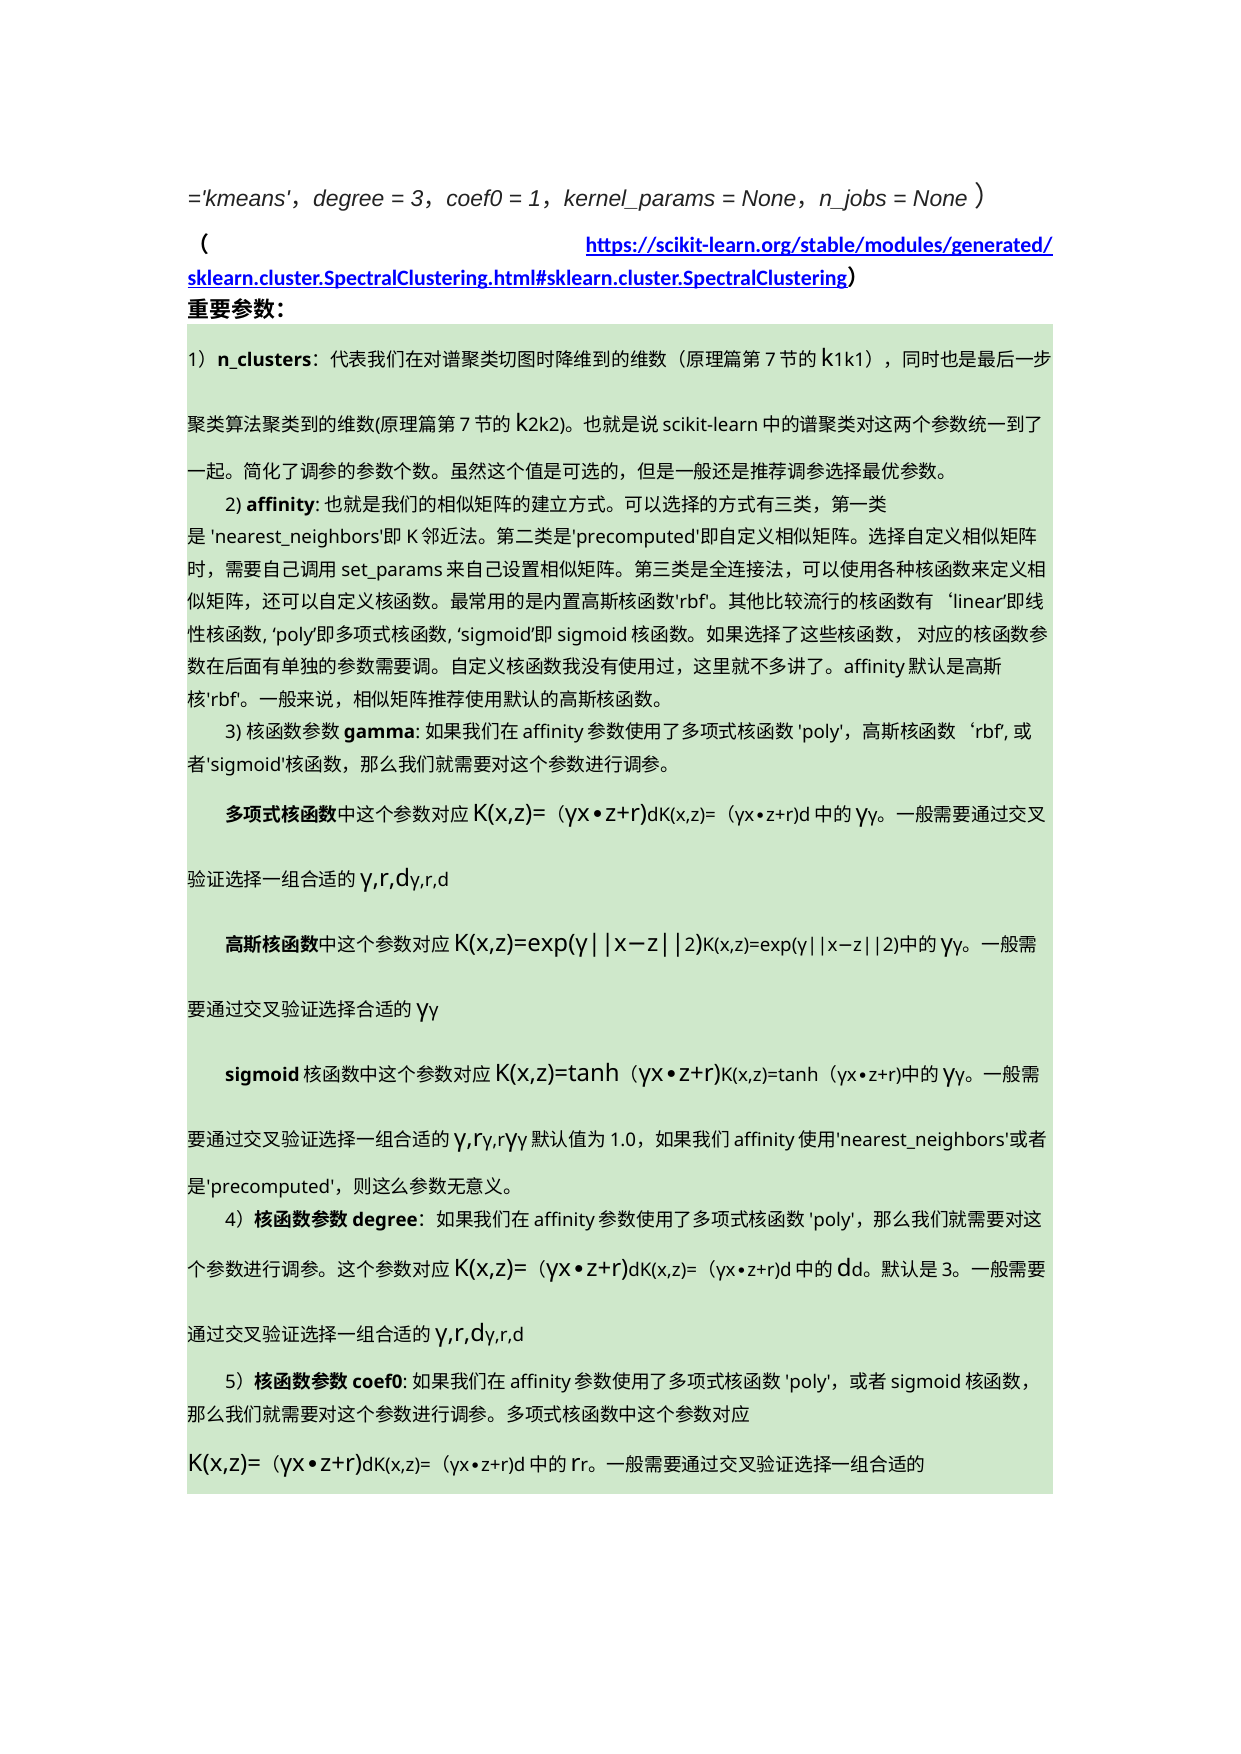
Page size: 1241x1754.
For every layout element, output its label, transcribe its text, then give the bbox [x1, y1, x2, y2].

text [187, 1364, 1053, 1494]
text sigmoid核函数中这个参数对应K(x,z)=tanh（γx∙z+r)K(x,z)=tanh（γx∙z+r)中的γγ。一般需要通过交叉验证选择一组合适的γ,rγ,rγγ默认值为1.0，如果我们affinity使用'nearest_neighbors'或者是'precomputed'，则这么参数无意义。 [187, 1039, 1053, 1202]
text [187, 162, 1053, 227]
text 多项式核函数中这个参数对应K(x,z)=（γx∙z+r)dK(x,z)=（γx∙z+r)d中的γγ。一般需要通过交叉验证选择一组合适的γ,r,dγ,r,d [187, 779, 1053, 909]
text 3) 核函数参数gamma: 如果我们在affinity参数使用了多项式核函数 'poly'，高斯核函数‘rbf’, 或者'sigmoid'核函数，那么我们就需要对这个参数进行调参。 [187, 714, 1053, 779]
text 高斯核函数中这个参数对应K(x,z)=exp(γ||x−z||2)K(x,z)=exp(γ||x−z||2)中的γγ。一般需要通过交叉验证选择合适的γγ [187, 909, 1053, 1039]
text 1）n_clusters：代表我们在对谱聚类切图时降维到的维数（原理篇第7节的k1k1），同时也是最后一步聚类算法聚类到的维数(原理篇第7节的k2k2)。也就是说scikit-learn中的谱聚类对这两个参数统一到了一起。简化了调参的参数个数。虽然这个值是可选的，但是一般还是推荐调参选择最优参数。 [187, 324, 1053, 487]
text （https://scikit-learn.org/stable/modules/generated/sklearn.cluster.SpectralClustering.html#sklearn.cluster.SpectralClustering） [187, 227, 1053, 292]
text 4）核函数参数degree：如果我们在affinity参数使用了多项式核函数 'poly'，那么我们就需要对这个参数进行调参。这个参数对应K(x,z)=（γx∙z+r)dK(x,z)=（γx∙z+r)d中的dd。默认是3。一般需要通过交叉验证选择一组合适的γ,r,dγ,r,d [187, 1202, 1053, 1364]
text 重要参数： [187, 292, 1053, 324]
text 2) affinity: 也就是我们的相似矩阵的建立方式。可以选择的方式有三类，第一类是 'nearest_neighbors'即K邻近法。第二类是'precomputed'即自定义相似矩阵。选择自定义相似矩阵时，需要自己调用set_params来自己设置相似矩阵。第三类是全连接法，可以使用各种核函数来定义相似矩阵，还可以自定义核函数。最常用的是内置高斯核函数'rbf'。其他比较流行的核函数有‘linear’即线性核函数, ‘poly’即多项式核函数, ‘sigmoid’即sigmoid核函数。如果选择了这些核函数， 对应的核函数参数在后面有单独的参数需要调。自定义核函数我没有使用过，这里就不多讲了。affinity默认是高斯核'rbf'。一般来说，相似矩阵推荐使用默认的高斯核函数。 [187, 487, 1053, 714]
